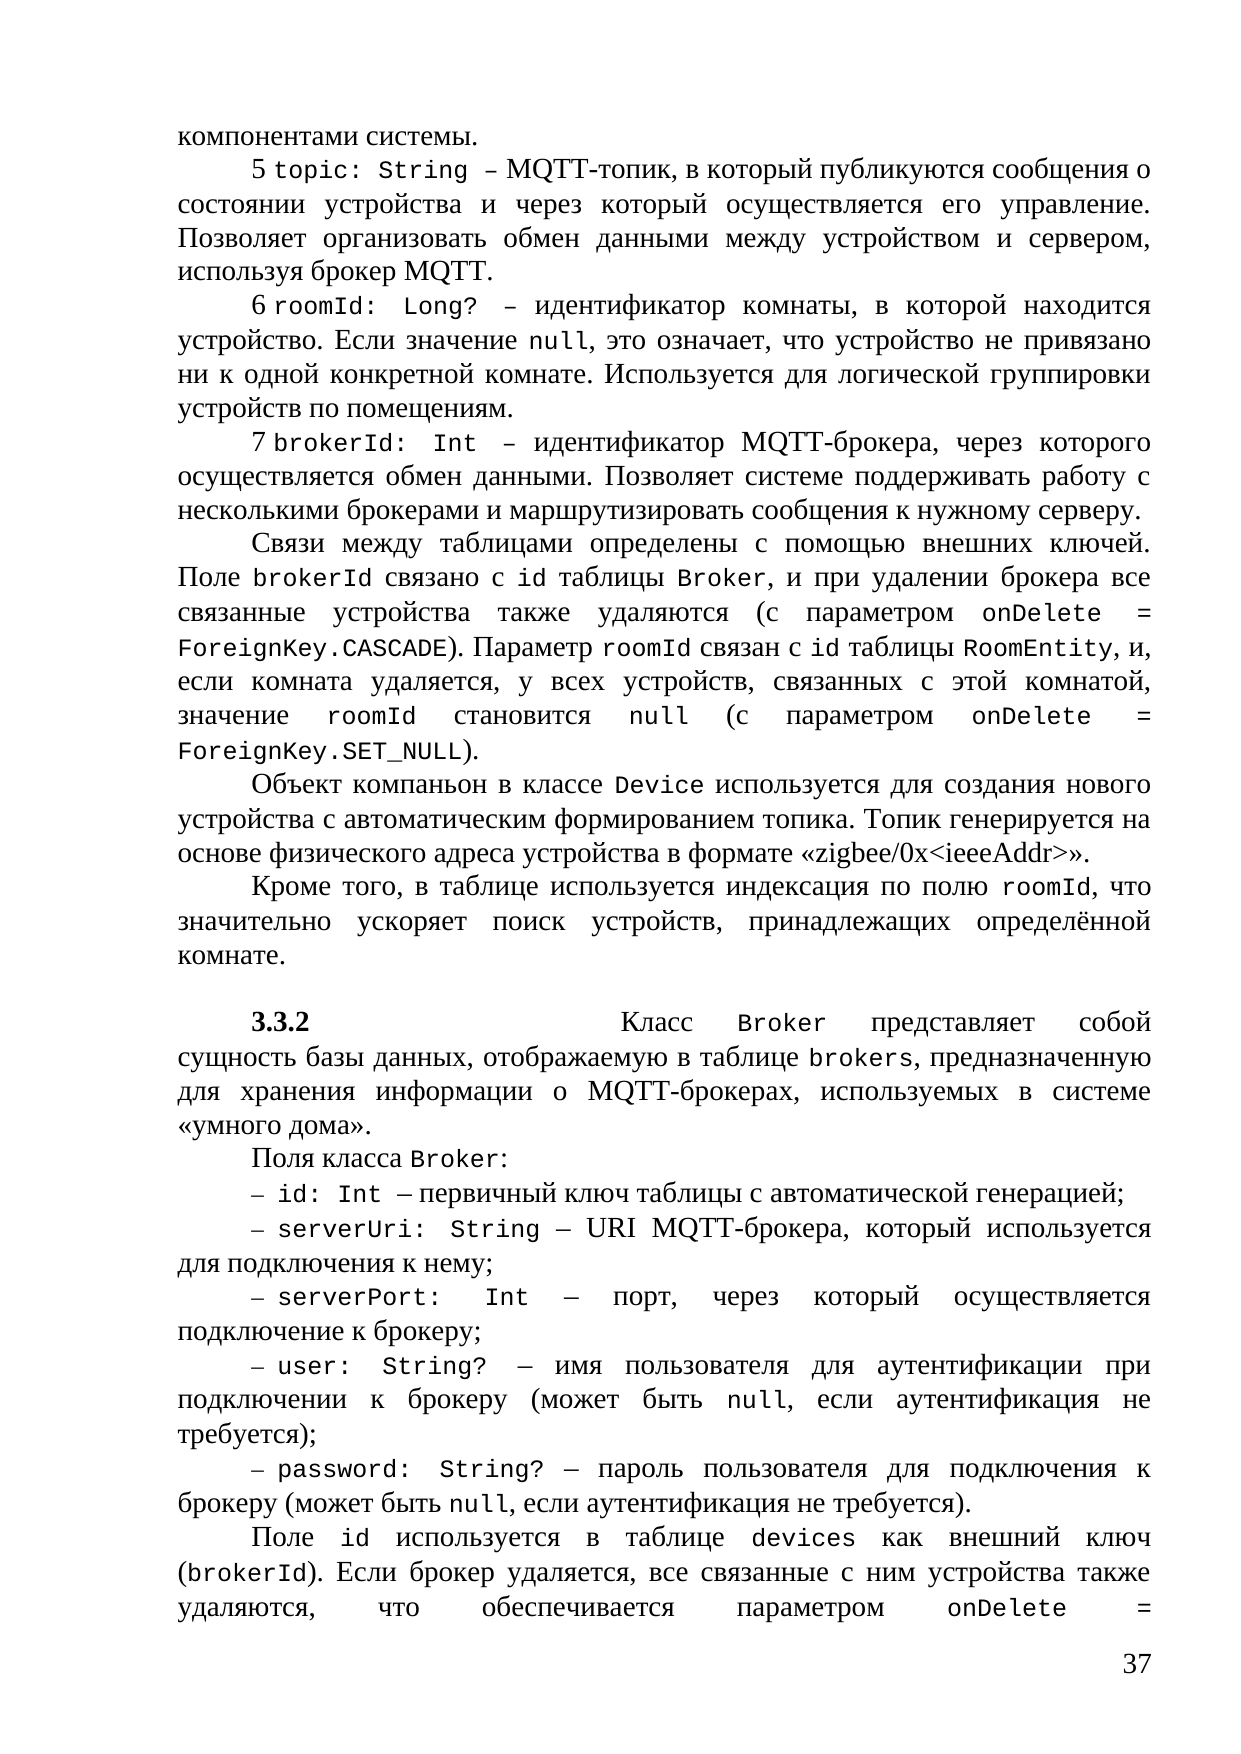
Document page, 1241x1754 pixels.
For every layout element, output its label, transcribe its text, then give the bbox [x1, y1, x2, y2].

list roomId: Long? – идентификатор комнаты, в которой находится устройство. Если значение null, это означает, что устройство не привязано ни к одной конкретной комнате. Используется для логической группировки устройств по помещениям. [177, 287, 1152, 424]
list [177, 118, 1152, 152]
text id: Int – первичный ключ таблицы с автоматической генерацией; [177, 1175, 1152, 1210]
text password: String? – пароль пользователя для подключения к брокеру (может быть null, если аутентификация не требуется). [177, 1450, 1152, 1519]
list topic: String – MQTT-топик, в который публикуются сообщения о состоянии устройства и через который осуществляется его управление. Позволяет организовать обмен данными между устройством и сервером, используя брокер MQTT. [177, 152, 1152, 287]
text Связи между таблицами определены с помощью внешних ключей. Поле brokerId связано с id таблицы Broker, и при удалении брокера все связанные устройства также удаляются (с параметром onDelete = ForeignKey.CASCADE). Параметр roomId связан с id таблицы RoomEntity, и, если комната удаляется, у всех устройств, связанных с этой комнатой, значение roomId становится null (с параметром onDelete = ForeignKey.SET_NULL). [177, 526, 1152, 767]
list brokerId: Int – идентификатор MQTT-брокера, через которого осуществляется обмен данными. Позволяет системе поддерживать работу с несколькими брокерами и маршрутизировать сообщения к нужному серверу. [177, 424, 1152, 526]
text serverUri: String – URI MQTT-брокера, который используется для подключения к нему; [177, 1210, 1152, 1278]
text Класс Broker представляет собой сущность базы данных, отображаемую в таблице brokers, предназначенную для хранения информации о MQTT-брокерах, используемых в системе «умного дома». [177, 1004, 1152, 1141]
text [177, 1519, 1152, 1624]
text Кроме того, в таблице используется индексация по полю roomId, что значительно ускоряет поиск устройств, принадлежащих определённой комнате. [177, 868, 1152, 970]
text Объект компаньон в классе Device используется для создания нового устройства с автоматическим формированием топика. Топик генерируется на основе физического адреса устройства в формате «zigbee/0x<ieeeAddr>». [177, 767, 1152, 868]
text serverPort: Int – порт, через который осуществляется подключение к брокеру; [177, 1278, 1152, 1347]
text Поля класса Broker: [177, 1141, 1152, 1175]
text user: String? – имя пользователя для аутентификации при подключении к брокеру (может быть null, если аутентификация не требуется); [177, 1347, 1152, 1450]
